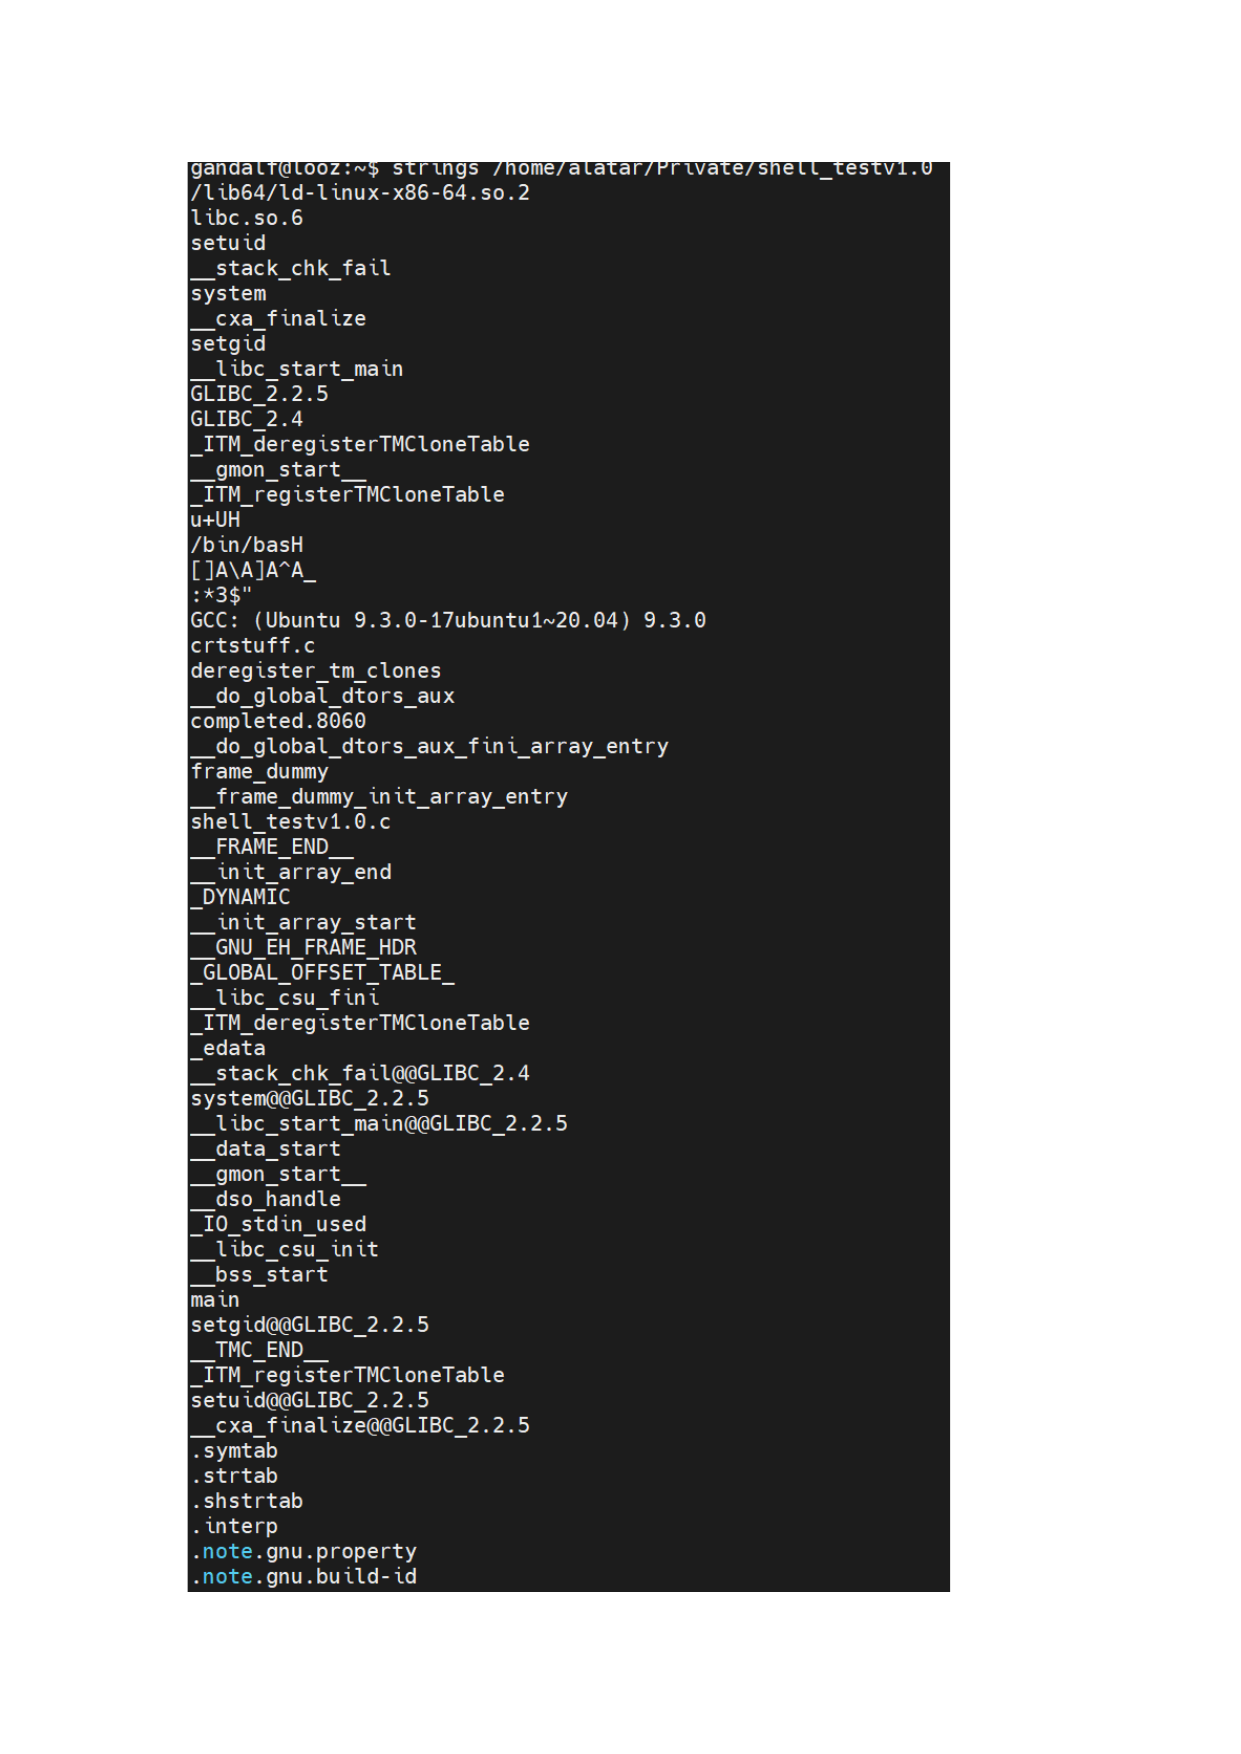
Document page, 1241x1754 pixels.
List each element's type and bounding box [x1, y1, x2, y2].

picture [187, 162, 951, 1592]
